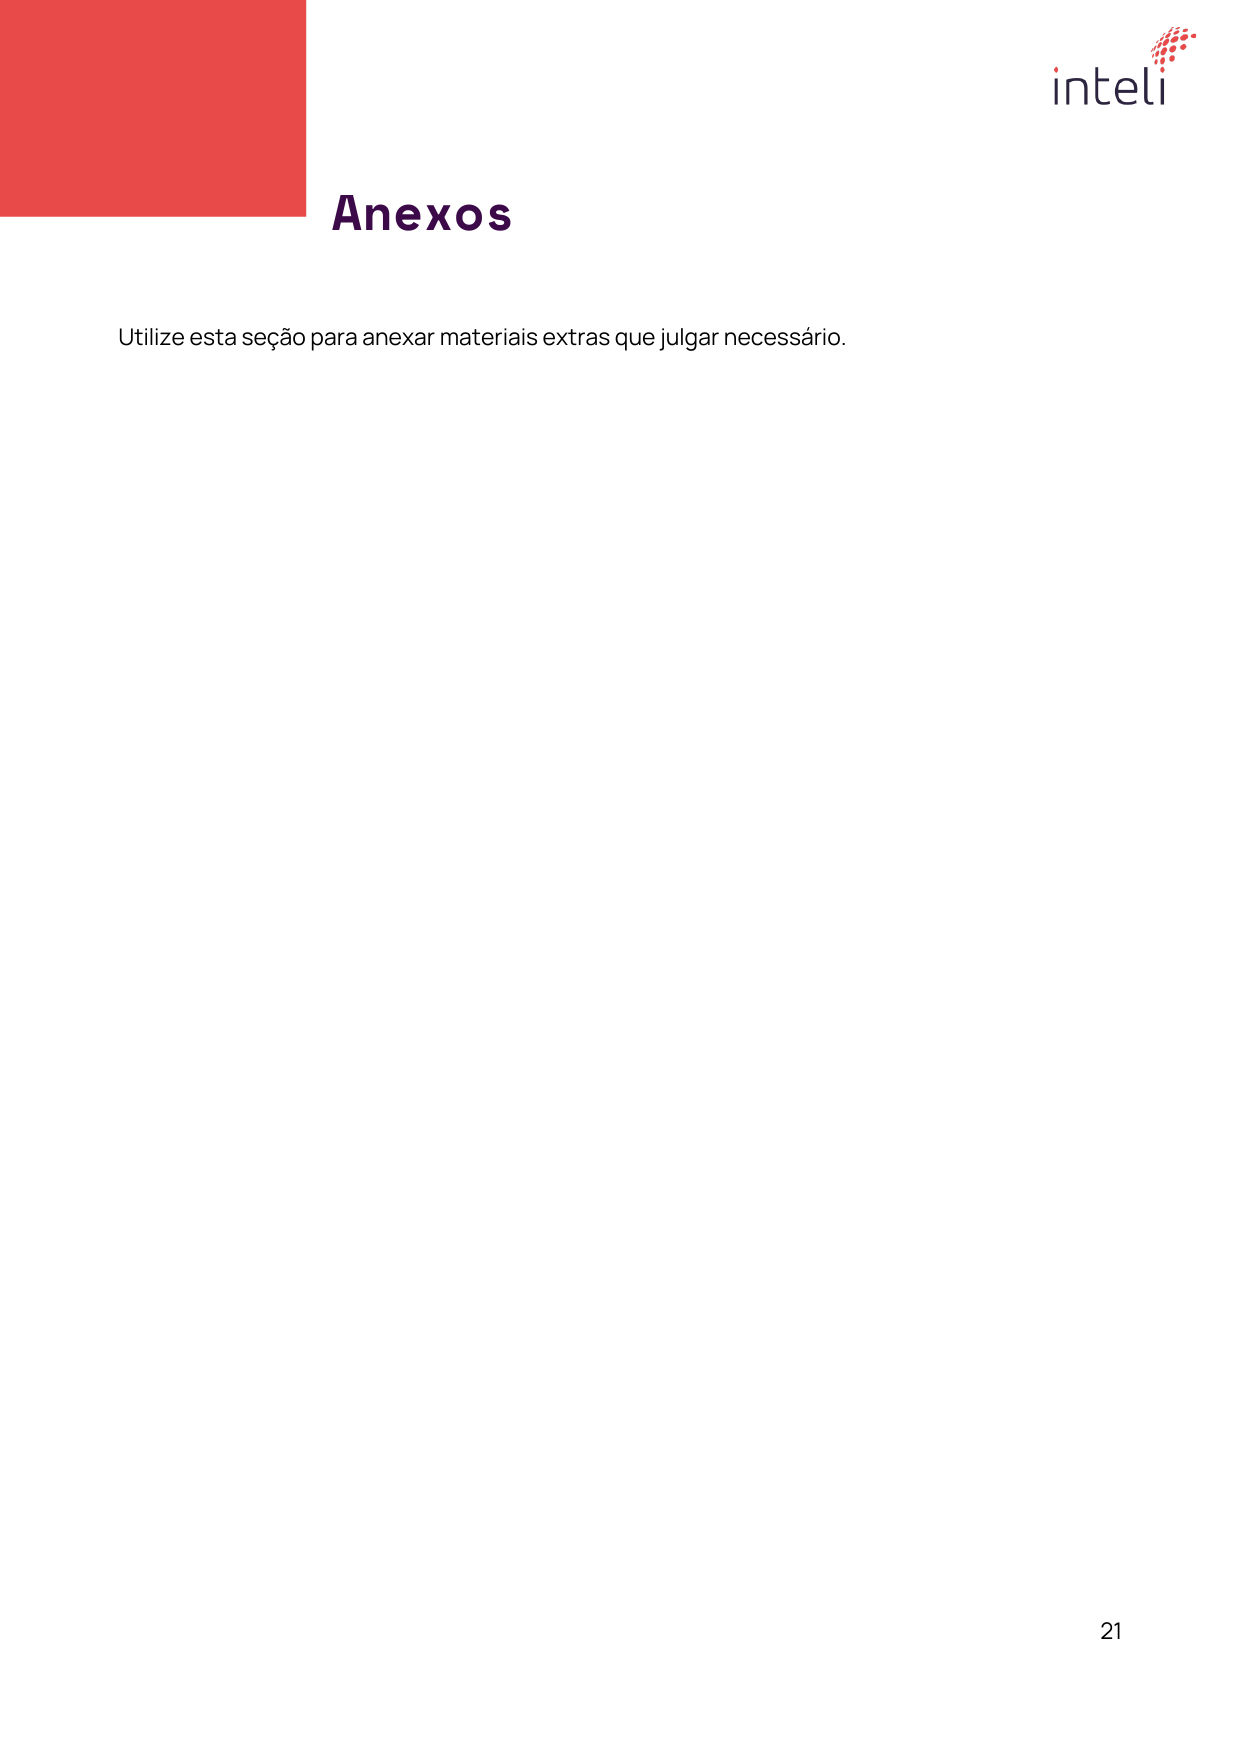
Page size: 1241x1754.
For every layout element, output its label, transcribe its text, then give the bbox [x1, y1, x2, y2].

picture [1054, 27, 1197, 105]
text Utilize esta seção para anexar materiais extras que julgar necessário. [118, 321, 1122, 352]
picture [0, 0, 307, 217]
subtitle Anexos [118, 174, 1122, 248]
